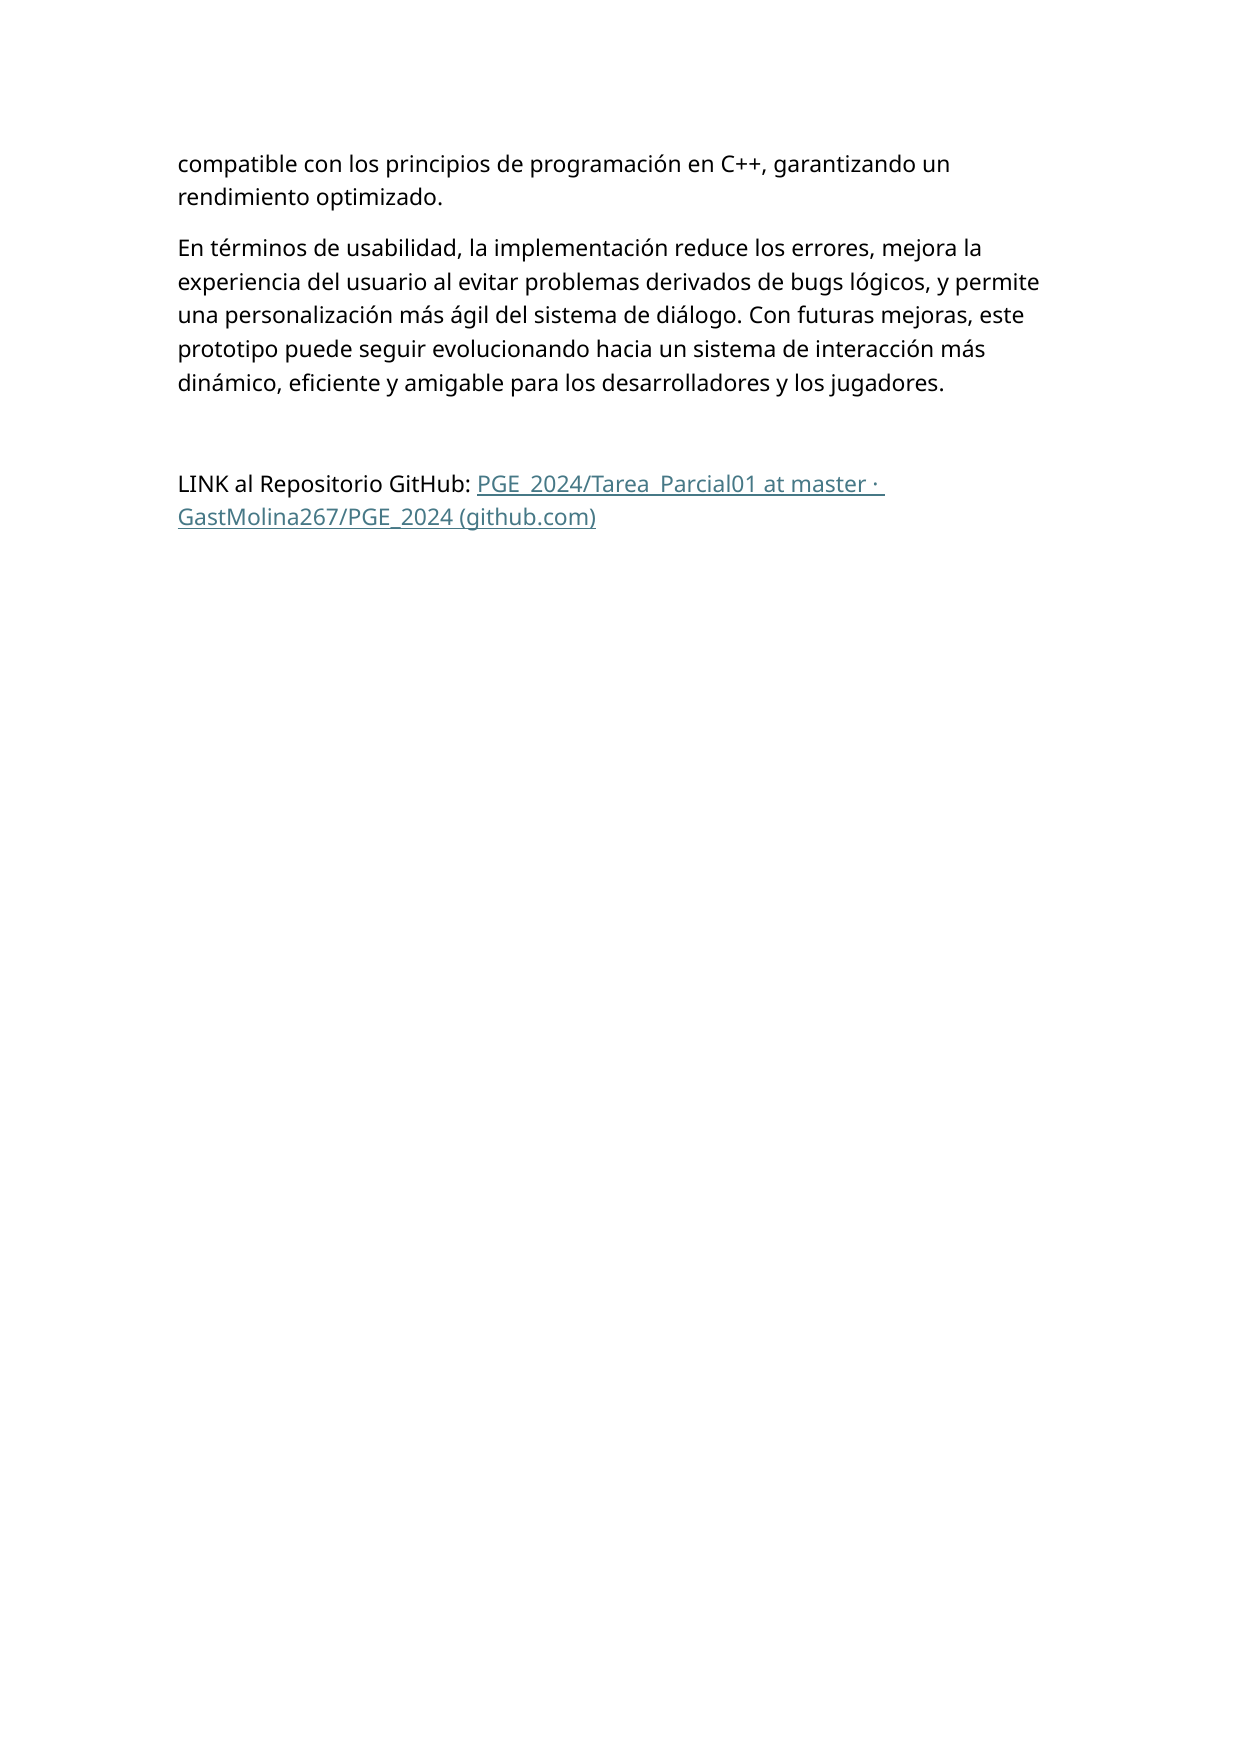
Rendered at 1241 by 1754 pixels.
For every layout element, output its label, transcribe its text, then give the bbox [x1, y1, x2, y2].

text En términos de usabilidad, la implementación reduce los errores, mejora la experiencia del usuario al evitar problemas derivados de bugs lógicos, y permite una personalización más ágil del sistema de diálogo. Con futuras mejoras, este prototipo puede seguir evolucionando hacia un sistema de interacción más dinámico, eficiente y amigable para los desarrolladores y los jugadores. [177, 232, 1063, 398]
text LINK al Repositorio GitHub: PGE_2024/Tarea_Parcial01 at master · GastMolina267/PGE_2024 (github.com) [177, 468, 1063, 533]
